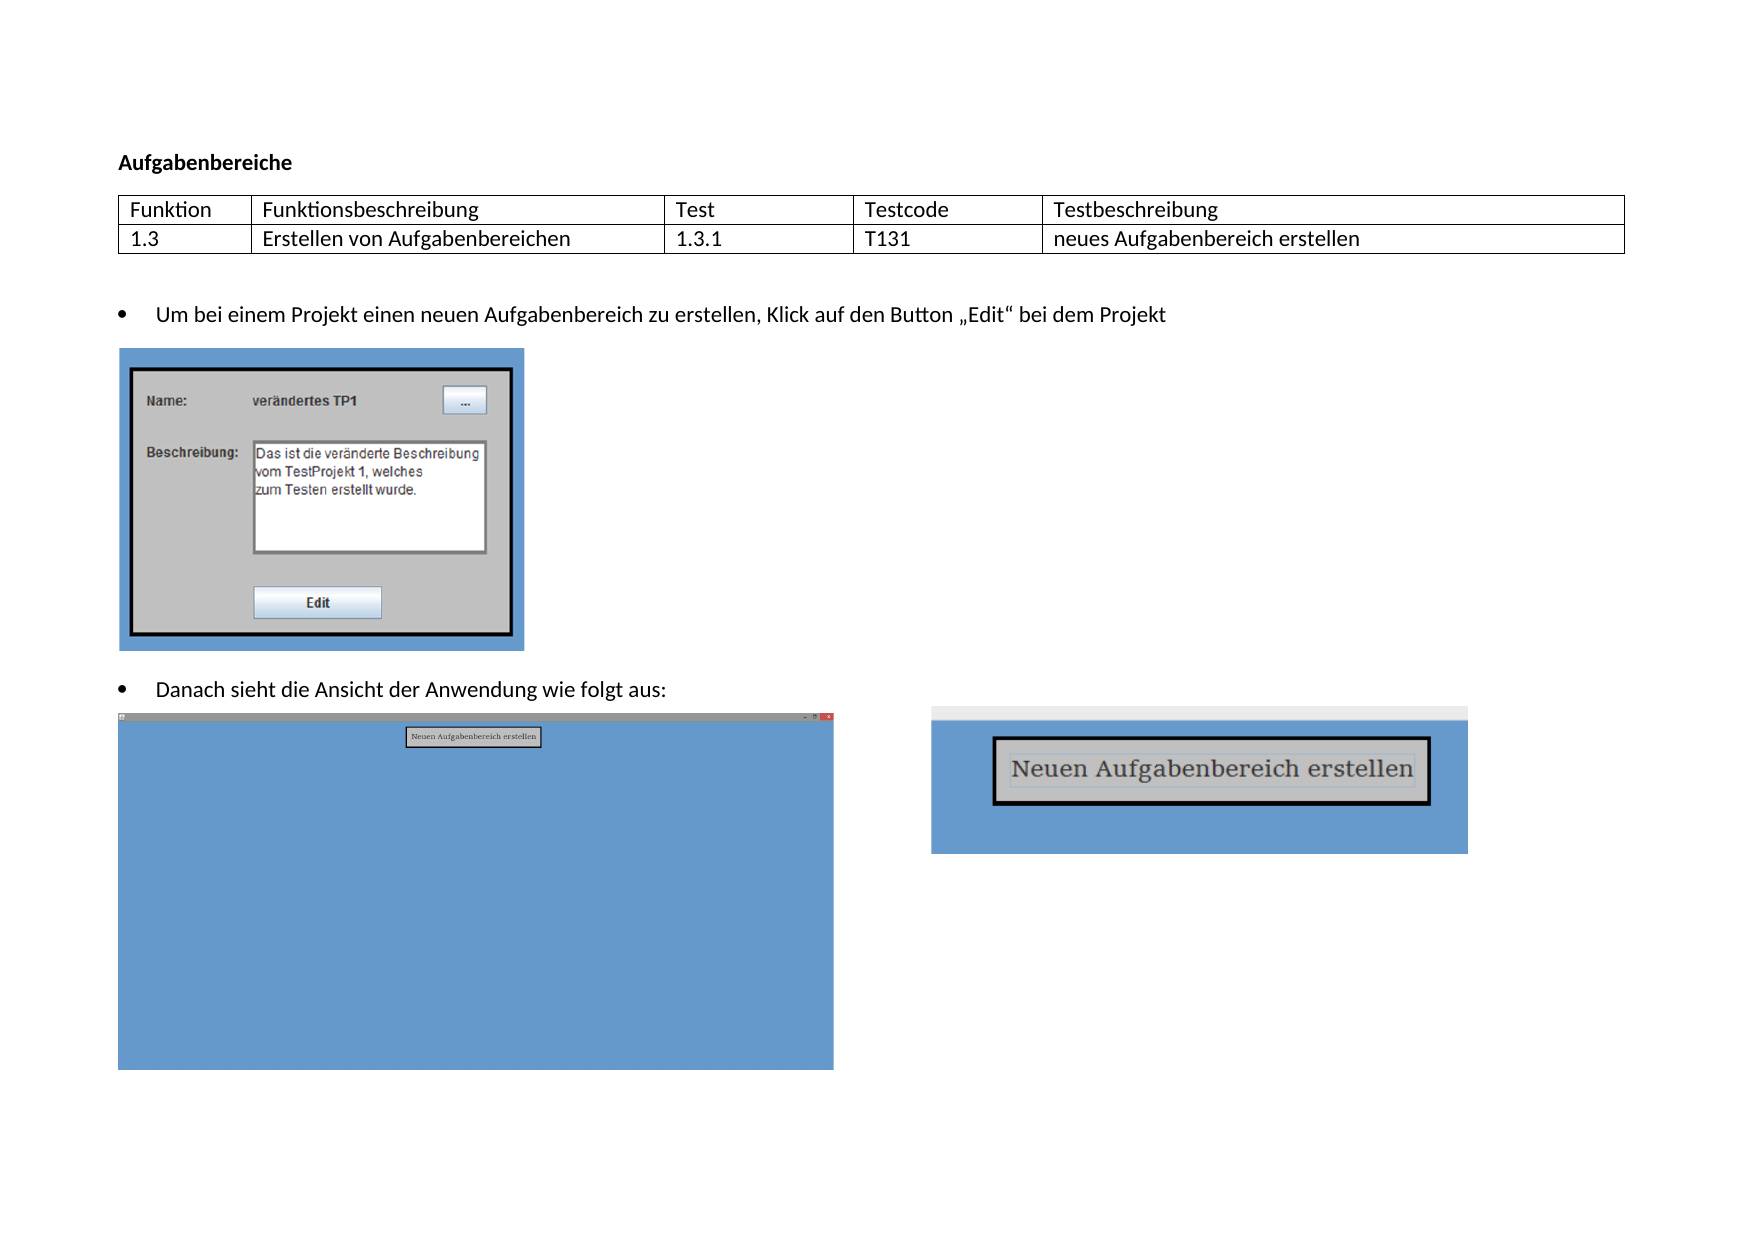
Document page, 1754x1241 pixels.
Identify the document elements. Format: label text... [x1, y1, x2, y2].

list Um bei einem Projekt einen neuen Aufgabenbereich zu erstellen, Klick auf den Button „Edit“ bei dem Projekt [118, 301, 1606, 328]
picture [118, 348, 525, 649]
text Aufgabenbereiche [118, 148, 1606, 176]
table_cell 1.3.1 [665, 225, 853, 253]
picture [118, 713, 833, 1070]
table_header Funktionsbeschreibung [252, 196, 664, 223]
table_cell Erstellen von Aufgabenbereichen [252, 225, 664, 253]
table_cell 1.3 [119, 225, 251, 253]
table_header Testcode [854, 196, 1042, 223]
table_header Funktion [119, 196, 251, 223]
table_cell T131 [854, 225, 1042, 253]
table_cell neues Aufgabenbereich erstellen [1043, 225, 1624, 253]
table_header Test [665, 196, 853, 223]
picture [931, 706, 1468, 854]
table_header Testbeschreibung [1043, 196, 1624, 223]
list Danach sieht die Ansicht der Anwendung wie folgt aus: [118, 676, 1606, 703]
